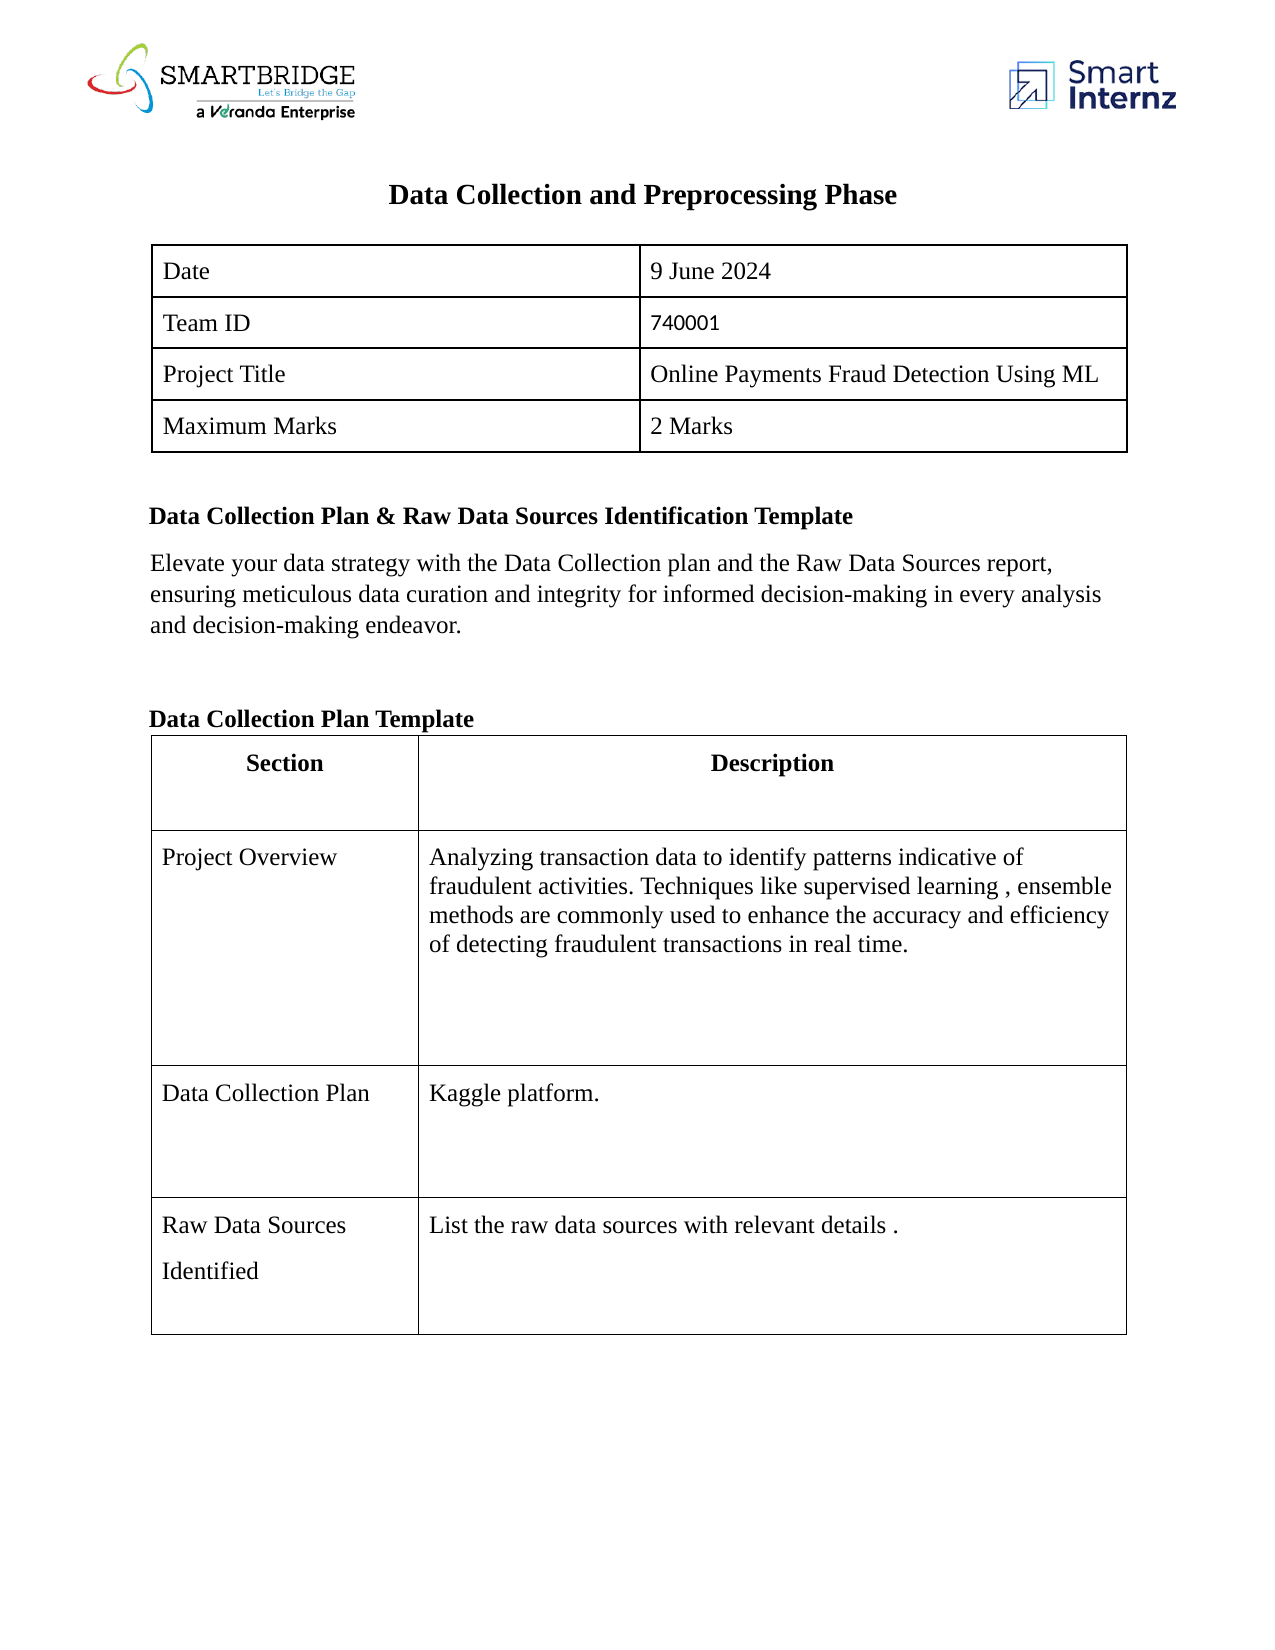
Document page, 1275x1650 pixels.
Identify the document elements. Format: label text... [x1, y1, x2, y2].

table_cell Online Payments Fraud Detection Using ML [641, 349, 1126, 399]
table_cell Team ID [153, 298, 639, 347]
table_cell Raw Data Sources Identified [152, 1198, 418, 1334]
subtitle Data Collection Plan Template [148, 704, 1102, 733]
table_header 9 June 2024 [641, 246, 1126, 296]
table_cell Data Collection Plan [152, 1066, 418, 1197]
table_cell Kaggle platform. [419, 1066, 1126, 1197]
table_cell Project Title [153, 349, 639, 399]
table_cell 2 Marks [641, 401, 1126, 451]
table_cell List the raw data sources with relevant details . [419, 1198, 1126, 1334]
table_header Date [153, 246, 639, 296]
text Data Collection and Preprocessing Phase [388, 177, 1102, 211]
table_cell Analyzing transaction data to identify patterns indicative of fraudulent activities. Techniques like supervised learning , ensemble methods are commonly used to enhance the accuracy and efficiency of detecting fraudulent transactions in real time. [419, 831, 1126, 1065]
table_header Section [152, 736, 418, 830]
subtitle Data Collection Plan & Raw Data Sources Identification Template [148, 501, 1102, 530]
picture [1004, 60, 1181, 109]
text Elevate your data strategy with the Data Collection plan and the Raw Data Sources report, ensuring meticulous data curation and integrity for informed decision-making in every analysis and decision-making endeavor. [150, 548, 1102, 639]
table_cell 740001 [641, 298, 1126, 347]
picture [73, 20, 370, 142]
table_cell Project Overview [152, 831, 418, 1065]
table_cell Maximum Marks [153, 401, 639, 451]
table_header Description [419, 736, 1126, 830]
